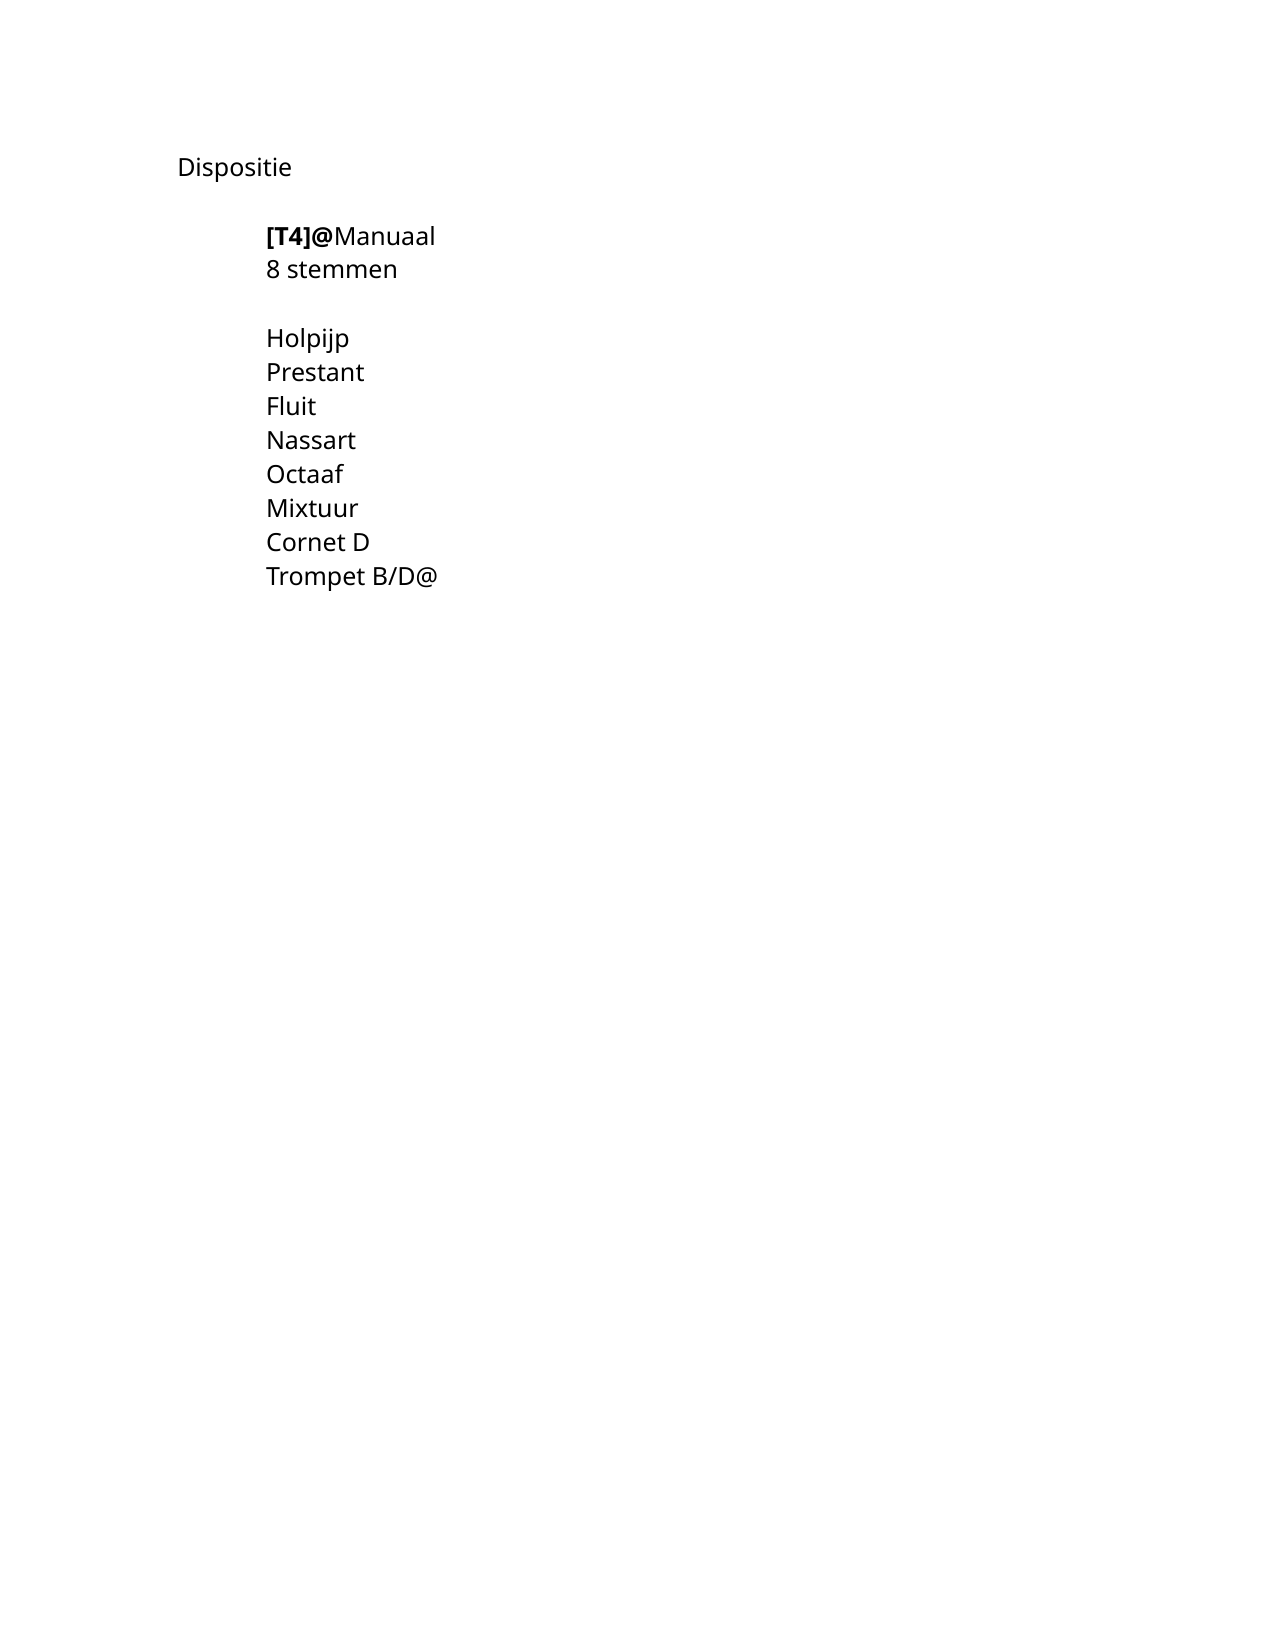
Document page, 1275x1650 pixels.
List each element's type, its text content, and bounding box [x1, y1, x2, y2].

text Trompet B/D@ [266, 559, 1098, 593]
text 8 stemmen [266, 252, 1098, 286]
text Octaaf [266, 457, 1098, 491]
text Nassart [266, 422, 1098, 457]
text Cornet D [266, 525, 1098, 559]
text Mixtuur [266, 491, 1098, 525]
text Prestant [266, 354, 1098, 388]
text Fluit [266, 388, 1098, 422]
text [T4]@Manuaal [266, 218, 1098, 252]
text Dispositie [177, 150, 1098, 184]
text Holpijp [266, 320, 1098, 354]
